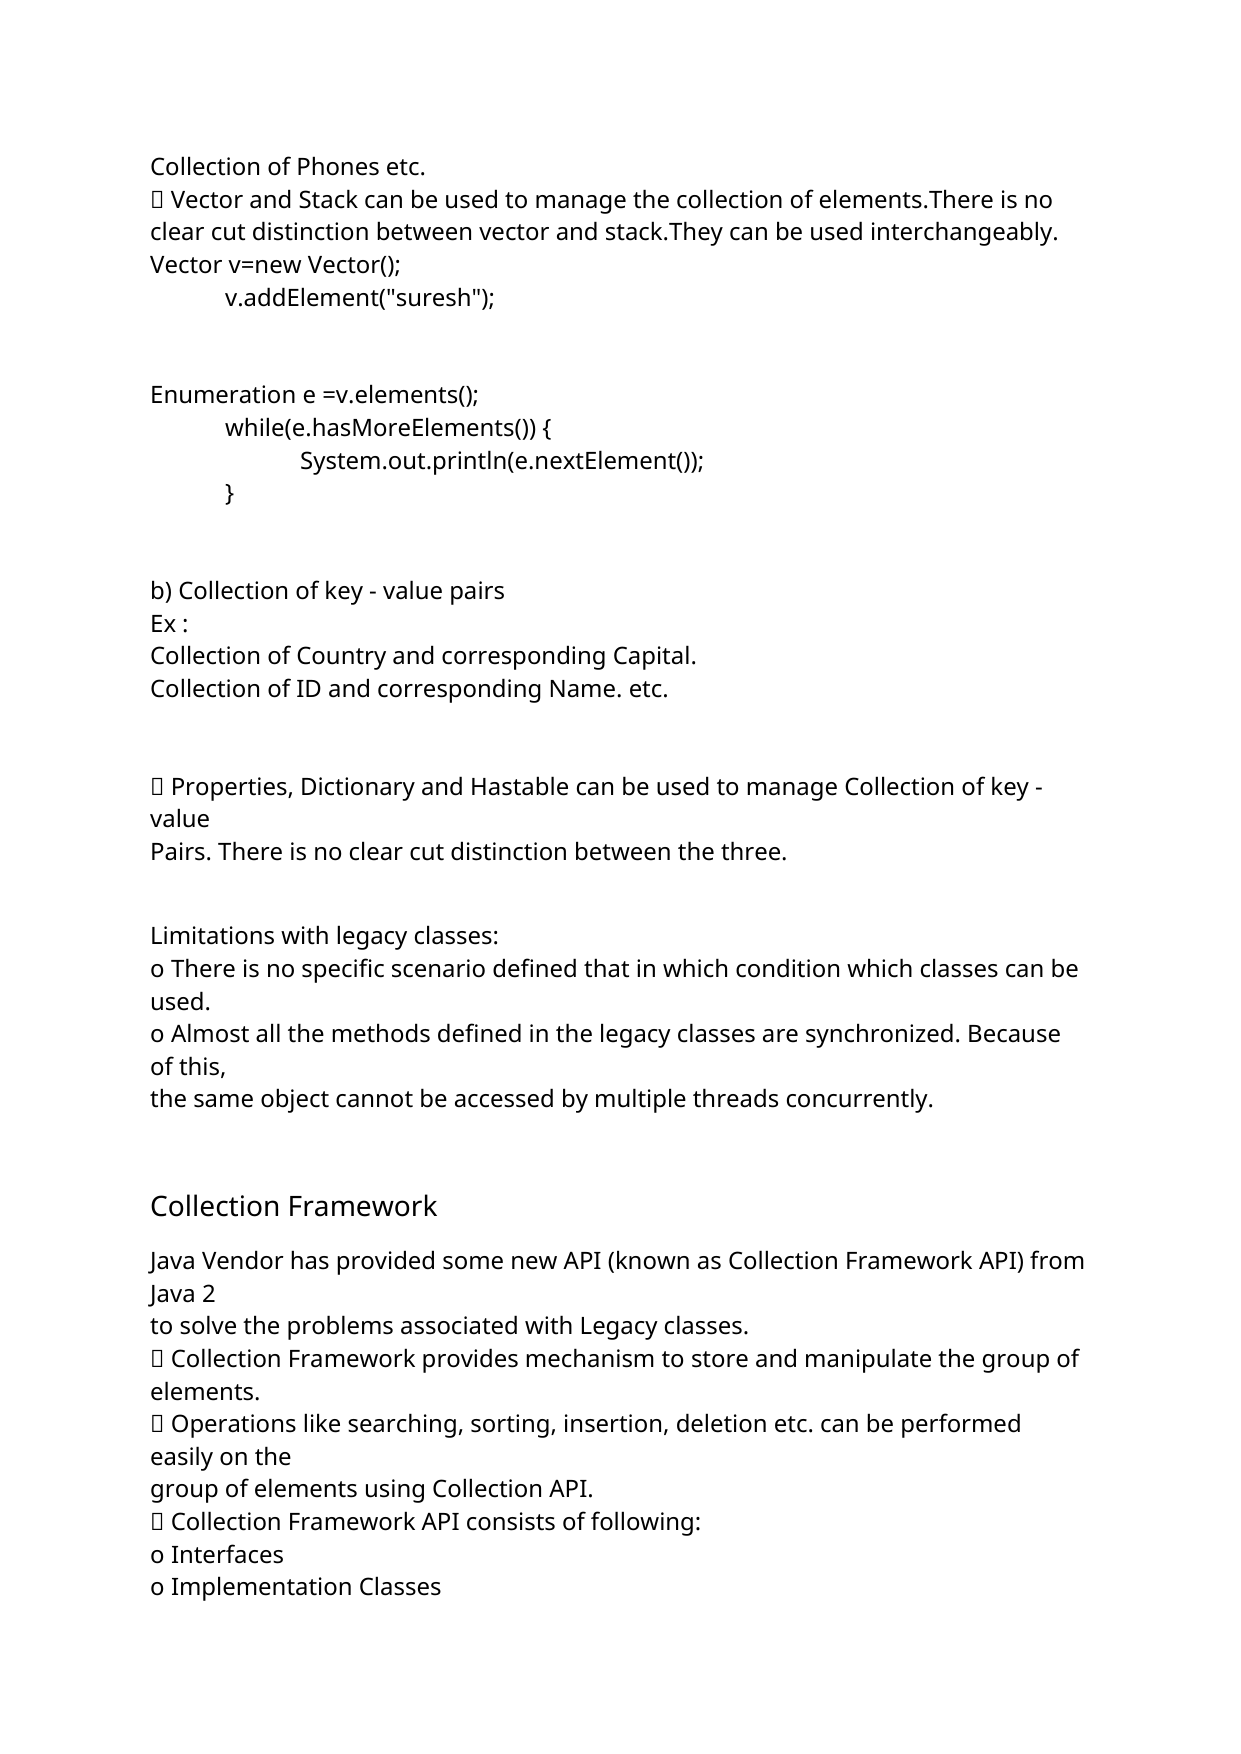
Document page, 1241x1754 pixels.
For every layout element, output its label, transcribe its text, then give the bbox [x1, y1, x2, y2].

text } [150, 476, 1090, 509]
text Enumeration e =v.elements(); [150, 378, 1090, 411]
text Collection of ID and corresponding Name. etc. [150, 672, 1090, 704]
text Java Vendor has provided some new API (known as Collection Framework API) from Java 2 [150, 1244, 1090, 1309]
text  Properties, Dictionary and Hastable can be used to manage Collection of key - value [150, 769, 1090, 835]
text o There is no specific scenario defined that in which condition which classes can be used. [150, 952, 1090, 1017]
text  Operations like searching, sorting, insertion, deletion etc. can be performed easily on the [150, 1407, 1090, 1472]
text System.out.println(e.nextElement()); [150, 443, 1090, 476]
text b) Collection of key - value pairs [150, 574, 1090, 606]
text while(e.hasMoreElements()) { [150, 411, 1090, 443]
text the same object cannot be accessed by multiple threads concurrently. [150, 1082, 1090, 1115]
text Ex : [150, 606, 1090, 639]
text Collection Framework [150, 1186, 1090, 1224]
text  Vector and Stack can be used to manage the collection of elements.There is no clear cut distinction between vector and stack.They can be used interchangeably. [150, 183, 1090, 248]
text to solve the problems associated with Legacy classes. [150, 1309, 1090, 1342]
text Limitations with legacy classes: [150, 919, 1090, 952]
text o Almost all the methods defined in the legacy classes are synchronized. Because of this, [150, 1017, 1090, 1082]
text Collection of Phones etc. [150, 150, 1090, 183]
text group of elements using Collection API. [150, 1472, 1090, 1505]
text Collection of Country and corresponding Capital. [150, 639, 1090, 672]
text Vector v=new Vector(); [150, 248, 1090, 280]
text Pairs. There is no clear cut distinction between the three. [150, 835, 1090, 867]
text  Collection Framework API consists of following: [150, 1505, 1090, 1537]
text  Collection Framework provides mechanism to store and manipulate the group of elements. [150, 1342, 1090, 1407]
text o Implementation Classes [150, 1570, 1090, 1603]
text o Interfaces [150, 1537, 1090, 1570]
text v.addElement("suresh"); [150, 280, 1090, 313]
